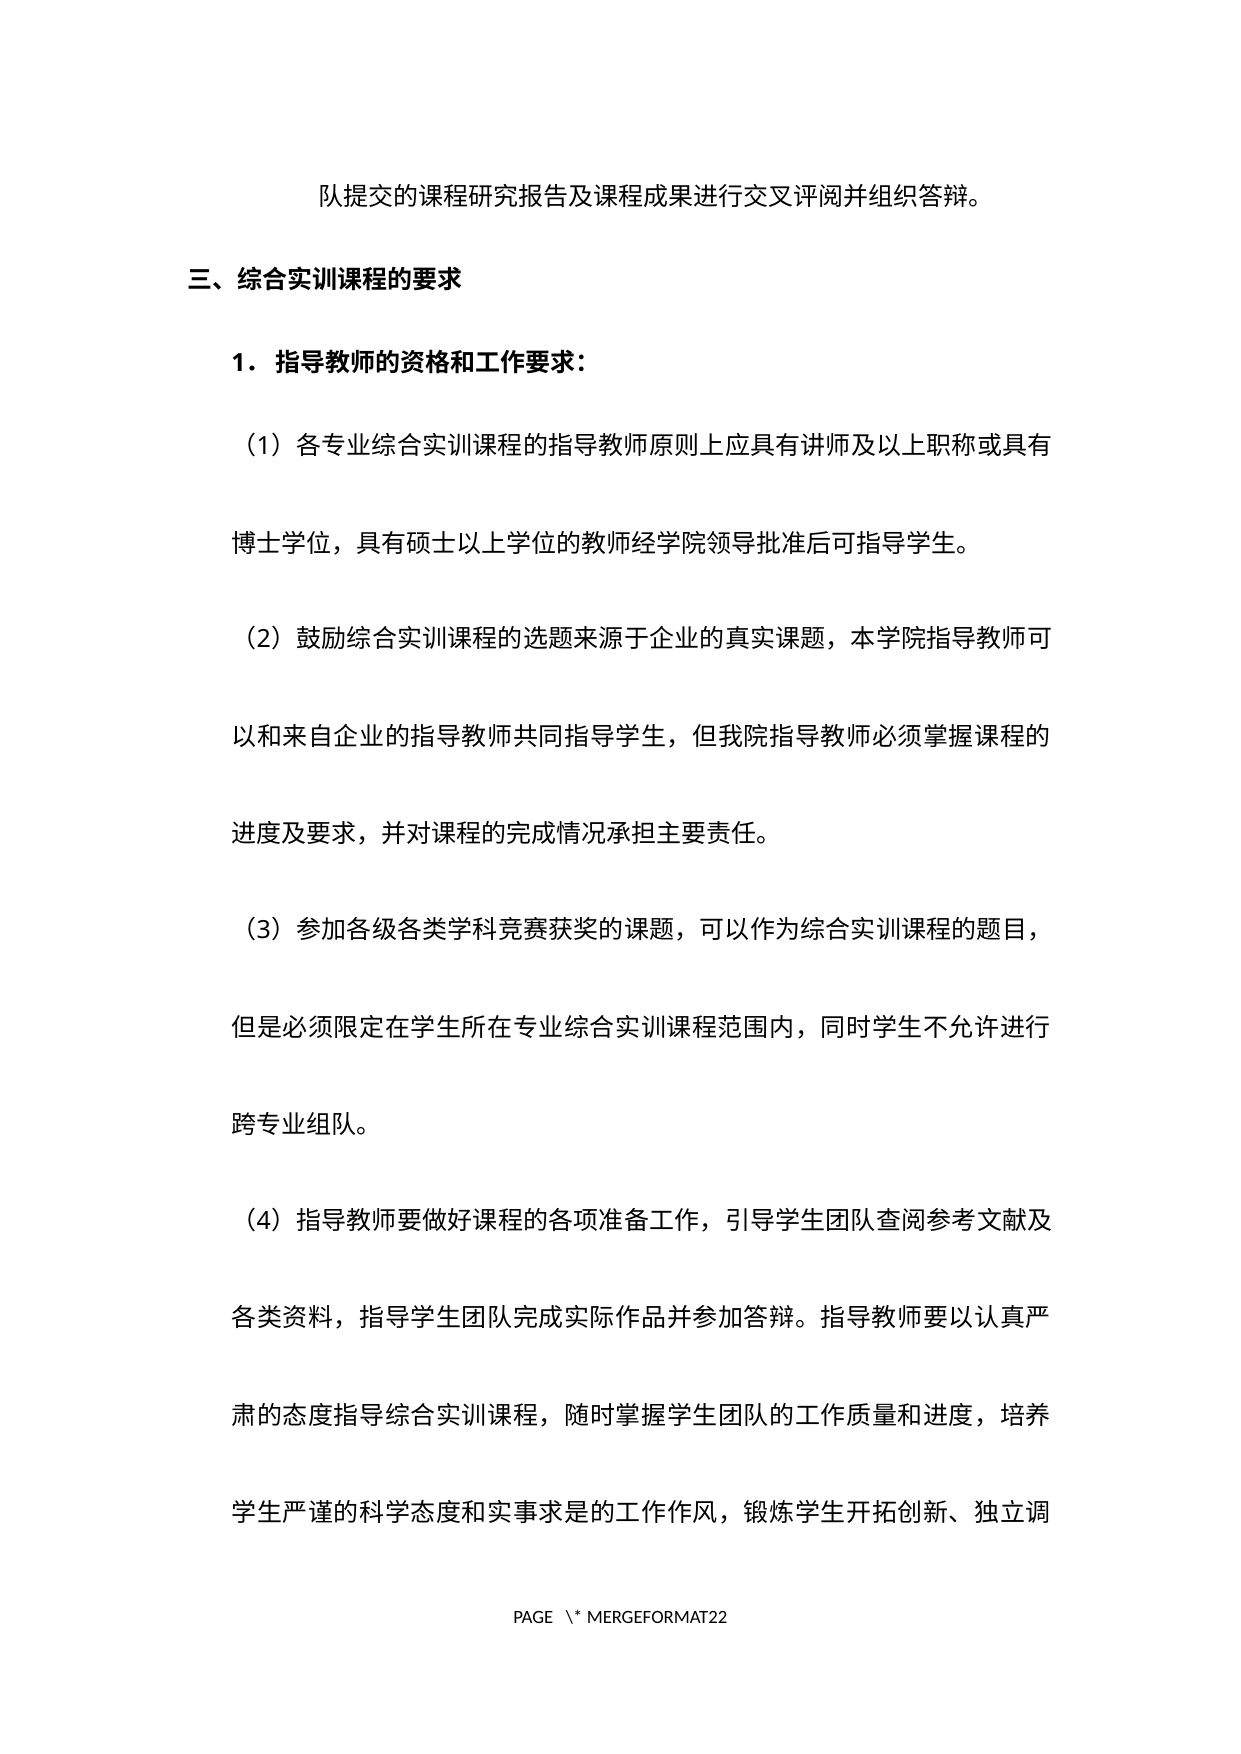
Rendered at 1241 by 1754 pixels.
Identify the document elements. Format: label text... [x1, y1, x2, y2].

text （2）鼓励综合实训课程的选题来源于企业的真实课题，本学院指导教师可以和来自企业的指导教师共同指导学生，但我院指导教师必须掌握课程的进度及要求，并对课程的完成情况承担主要责任。 [231, 604, 1053, 864]
list 指导教师的资格和工作要求： [231, 328, 1053, 393]
text 三、综合实训课程的要求 [187, 245, 1053, 310]
text （3）参加各级各类学科竞赛获奖的课题，可以作为综合实训课程的题目，但是必须限定在学生所在专业综合实训课程范围内，同时学生不允许进行跨专业组队。 [231, 895, 1053, 1155]
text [231, 1186, 1053, 1543]
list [275, 162, 1053, 227]
text （1）各专业综合实训课程的指导教师原则上应具有讲师及以上职称或具有博士学位，具有硕士以上学位的教师经学院领导批准后可指导学生。 [231, 411, 1053, 574]
